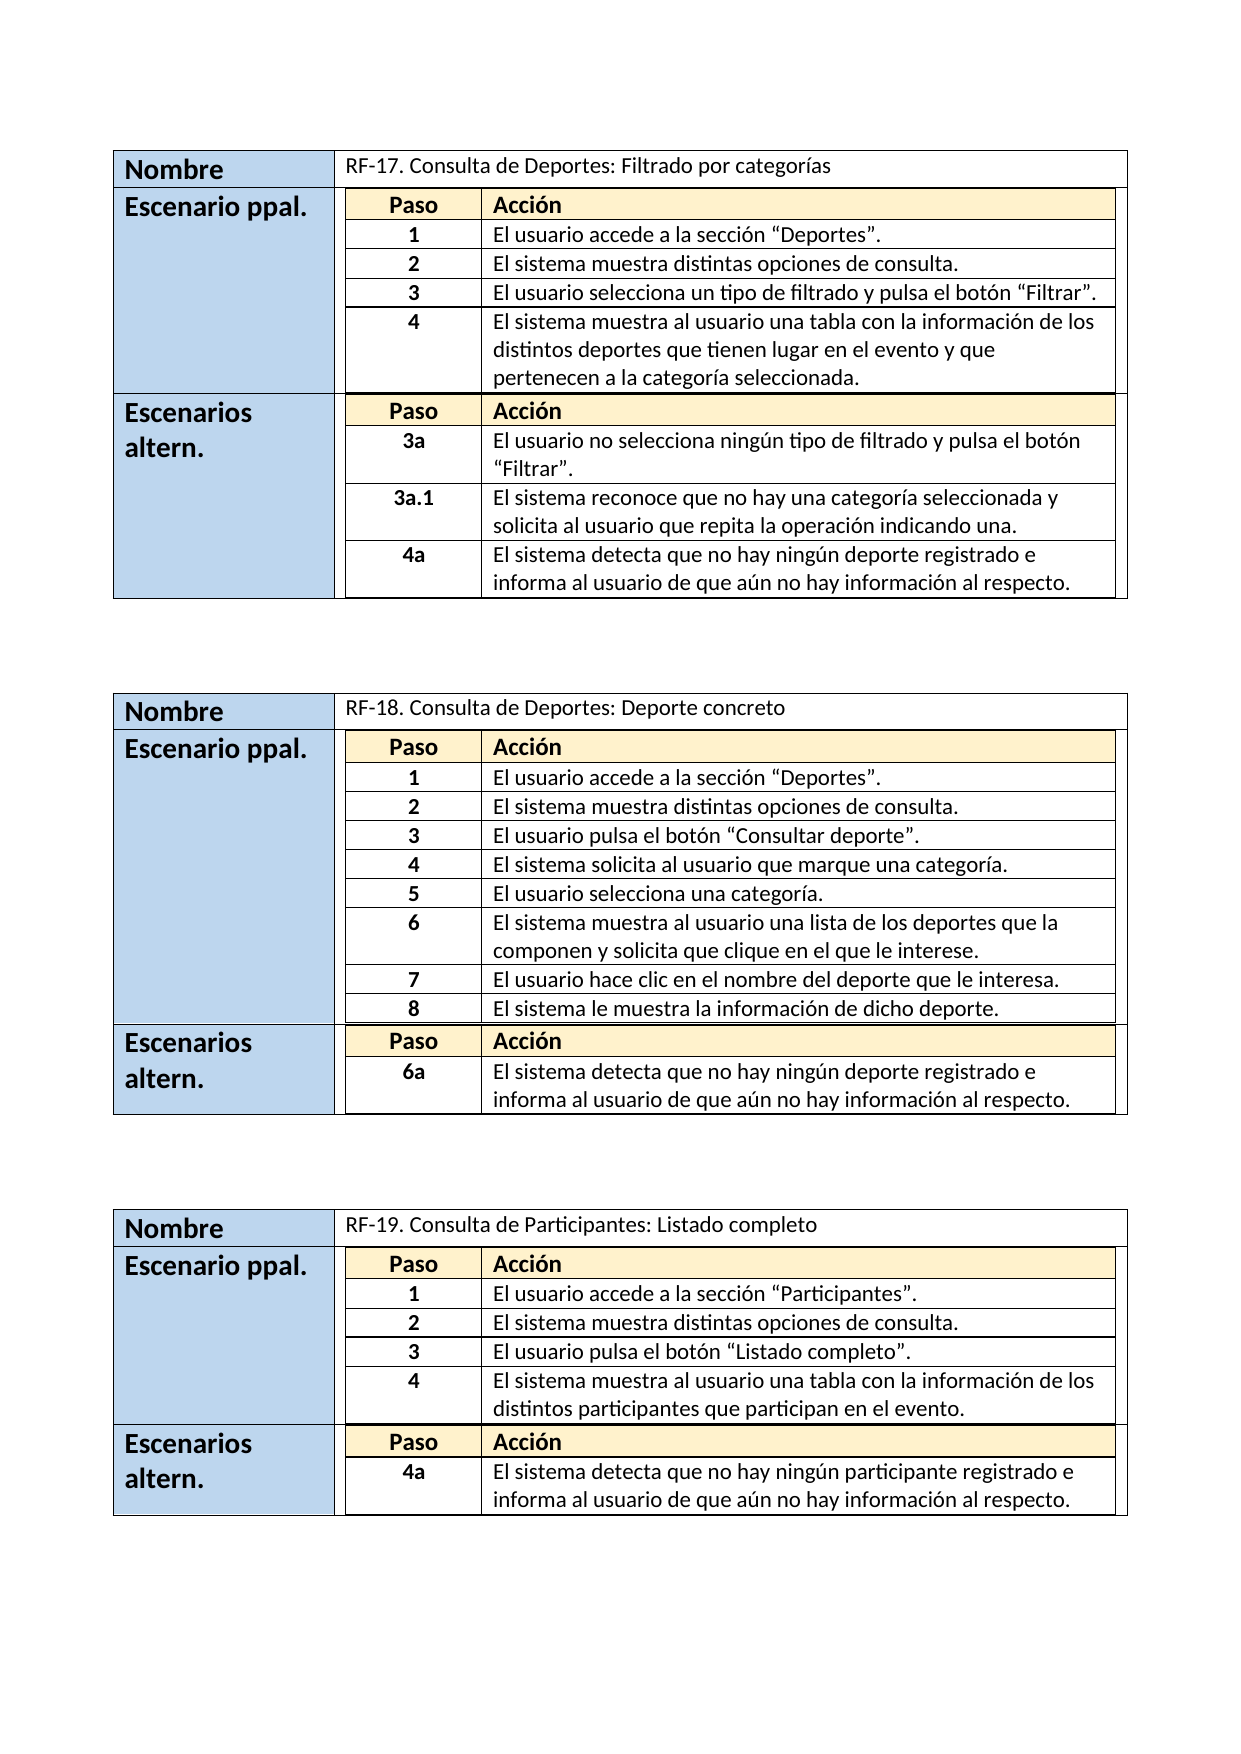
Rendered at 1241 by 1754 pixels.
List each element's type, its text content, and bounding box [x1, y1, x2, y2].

table_cell Escenario ppal. [114, 188, 334, 393]
table_cell [335, 730, 345, 1023]
table_cell [335, 1025, 345, 1114]
table_cell [346, 792, 481, 820]
table_header RF-17. Consulta de Deportes: Filtrado por categorías [335, 151, 1127, 187]
table_cell [346, 1057, 481, 1113]
table_cell [1116, 1247, 1127, 1424]
table_cell [482, 484, 1115, 540]
table_cell [346, 426, 481, 483]
table_cell [1116, 730, 1127, 1023]
table_cell [482, 279, 1115, 306]
table_cell [346, 994, 481, 1022]
table_cell [482, 965, 1115, 993]
table_cell [482, 908, 1115, 964]
table_cell [335, 1425, 345, 1514]
table_cell [346, 249, 481, 278]
table_cell [482, 821, 1115, 849]
table_header Nombre [114, 694, 334, 729]
table_cell [482, 1309, 1115, 1336]
table_cell [482, 1458, 1115, 1514]
table_header Nombre [114, 151, 334, 187]
table_cell [346, 484, 481, 540]
table_cell [346, 1309, 481, 1336]
table_cell [482, 1057, 1115, 1113]
table_cell [482, 220, 1115, 248]
table_cell [346, 879, 481, 907]
table_cell [346, 220, 481, 248]
table_cell [1116, 1425, 1127, 1514]
table_cell [482, 763, 1115, 791]
table_cell [346, 821, 481, 849]
table_cell Escenarios altern. [114, 394, 334, 598]
table_cell [482, 994, 1115, 1022]
table_cell [335, 1247, 345, 1424]
table_header RF-18. Consulta de Deportes: Deporte concreto [335, 694, 1127, 729]
table_cell [1116, 394, 1127, 598]
table_cell [346, 541, 481, 597]
table_cell [482, 792, 1115, 820]
table_cell [482, 1367, 1115, 1423]
table_cell [346, 1367, 481, 1423]
table_cell [482, 308, 1115, 392]
table_cell [482, 1279, 1115, 1308]
table_cell [482, 249, 1115, 278]
table_cell Escenarios altern. [114, 1425, 334, 1514]
table_cell [346, 763, 481, 791]
table_header Nombre [114, 1210, 334, 1246]
table_cell [482, 426, 1115, 483]
table_cell [346, 308, 481, 392]
table_cell [346, 1338, 481, 1366]
table_cell [482, 850, 1115, 878]
table_cell [1116, 188, 1127, 393]
table_cell [482, 1338, 1115, 1366]
table_cell [346, 908, 481, 964]
table_header RF-19. Consulta de Participantes: Listado completo [335, 1210, 1127, 1246]
table_cell [346, 279, 481, 306]
table_cell [346, 1279, 481, 1308]
table_cell [335, 394, 345, 598]
table_cell [482, 541, 1115, 597]
table_cell Escenario ppal. [114, 730, 334, 1023]
table_cell [346, 1458, 481, 1514]
table_cell Escenarios altern. [114, 1025, 334, 1114]
table_cell [1116, 1025, 1127, 1114]
table_cell Escenario ppal. [114, 1247, 334, 1424]
table_cell [346, 965, 481, 993]
table_cell [335, 188, 345, 393]
table_cell [482, 879, 1115, 907]
table_cell [346, 850, 481, 878]
